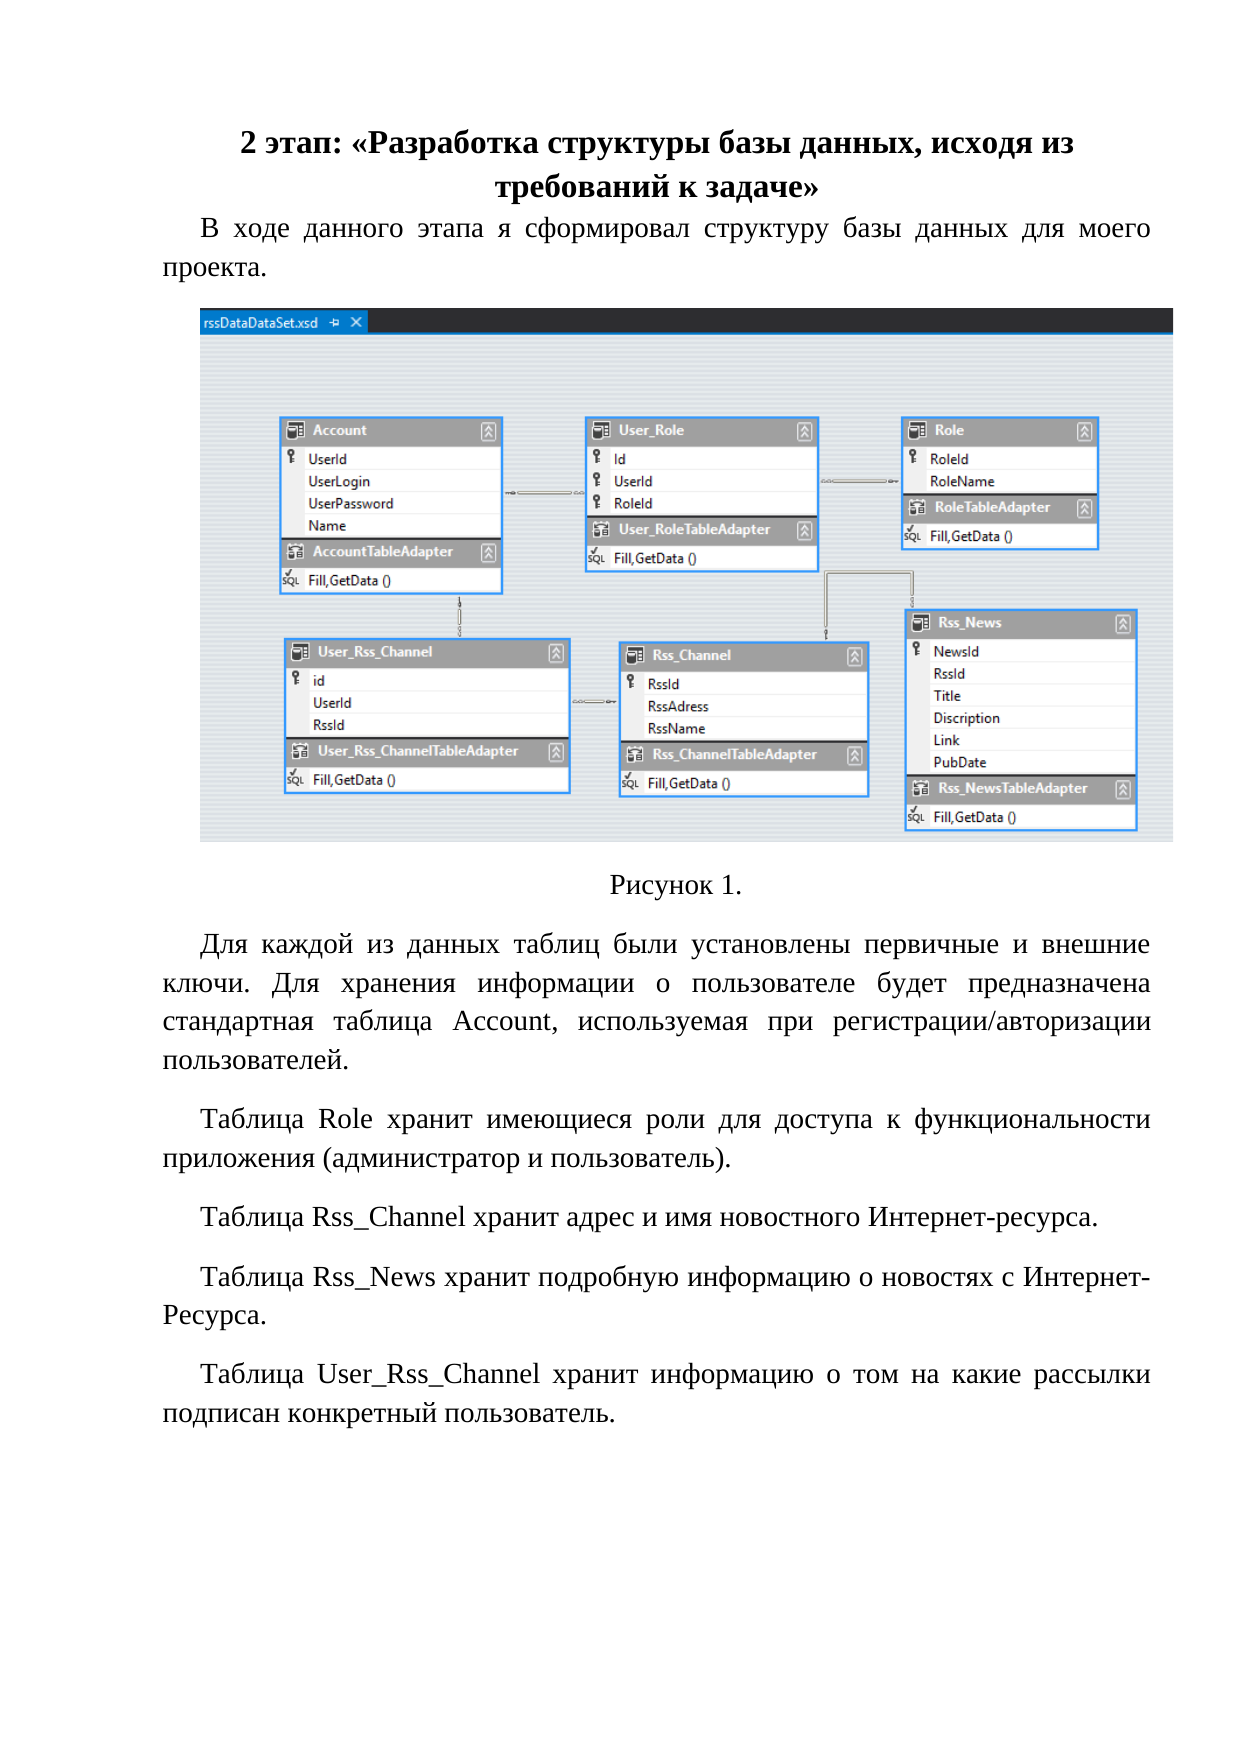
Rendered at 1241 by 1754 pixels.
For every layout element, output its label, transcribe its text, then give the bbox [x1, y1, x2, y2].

text Таблица Rss_News хранит подробную информацию о новостях с Интернет-Ресурса. [162, 1259, 1152, 1331]
text Таблица Rss_Channel хранит адрес и имя новостного Интернет-ресурса. [162, 1199, 1152, 1233]
text Таблица User_Rss_Channel хранит информацию о том на какие рассылки подписан конкретный пользователь. [162, 1357, 1152, 1429]
subtitle 2 этап: «Разработка структуры базы данных, исходя из требований к задаче» [162, 122, 1152, 205]
text Таблица Role хранит имеющиеся роли для доступа к функциональности приложения (администратор и пользователь). [162, 1101, 1152, 1173]
picture [200, 308, 1174, 842]
text Для каждой из данных таблиц были установлены первичные и внешние ключи. Для хранения информации о пользователе будет предназначена стандартная таблица Account, используемая при регистрации/авторизации пользователей. [162, 926, 1152, 1076]
text Рисунок 1. [162, 867, 1152, 901]
text В ходе данного этапа я сформировал структуру базы данных для моего проекта. [162, 210, 1152, 282]
